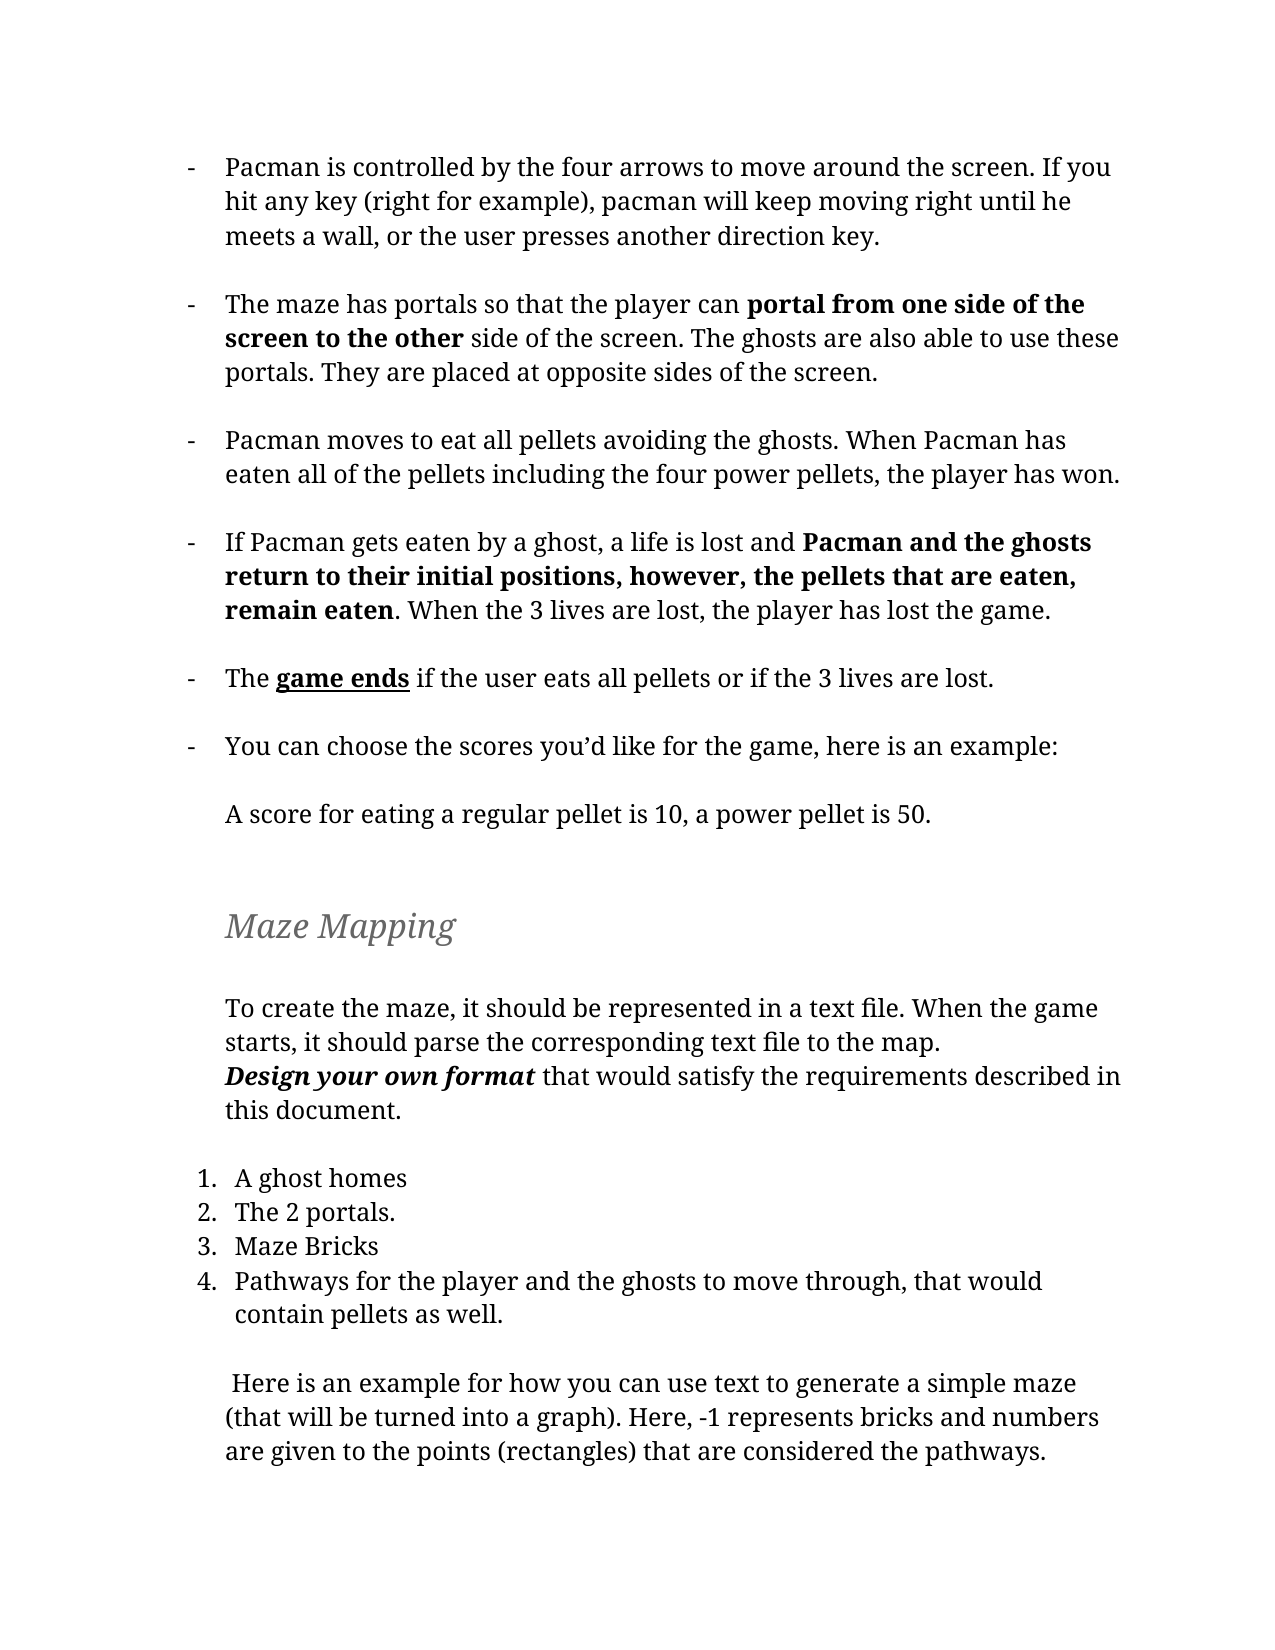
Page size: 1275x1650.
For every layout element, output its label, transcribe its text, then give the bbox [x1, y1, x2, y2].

list Pathways for the player and the ghosts to move through, that would contain pellets as well. [197, 1263, 1125, 1365]
list If Pacman gets eaten by a ghost, a life is lost and Pacman and the ghosts return to their initial positions, however, the pellets that are eaten, remain eaten. When the 3 lives are lost, the player has lost the game. [187, 525, 1125, 661]
text Design your own format that would satisfy the requirements described in this document. [225, 1059, 1125, 1127]
list The 2 portals. [197, 1195, 1125, 1229]
list The game ends if the user eats all pellets or if the 3 lives are lost. [187, 661, 1125, 729]
text Here is an example for how you can use text to generate a simple maze (that will be turned into a graph). Here, -1 represents bricks and numbers are given to the points (rectangles) that are considered the pathways. [225, 1365, 1125, 1467]
list You can choose the scores you’d like for the game, here is an example: [187, 729, 1125, 763]
list Pacman is controlled by the four arrows to move around the screen. If you hit any key (right for example), pacman will keep moving right until he meets a wall, or the user presses another direction key. [187, 150, 1125, 286]
list The maze has portals so that the player can portal from one side of the screen to the other side of the screen. The ghosts are also able to use these portals. They are placed at opposite sides of the screen. [187, 286, 1125, 388]
list Maze Bricks [197, 1229, 1125, 1263]
subtitle Maze Mapping [225, 903, 1125, 948]
text To create the maze, it should be represented in a text file. When the game starts, it should parse the corresponding text file to the map. [225, 991, 1125, 1059]
list A ghost homes [197, 1161, 1125, 1195]
text A score for eating a regular pellet is 10, a power pellet is 50. [225, 797, 1125, 831]
list Pacman moves to eat all pellets avoiding the ghosts. When Pacman has eaten all of the pellets including the four power pellets, the player has won. [187, 422, 1125, 491]
